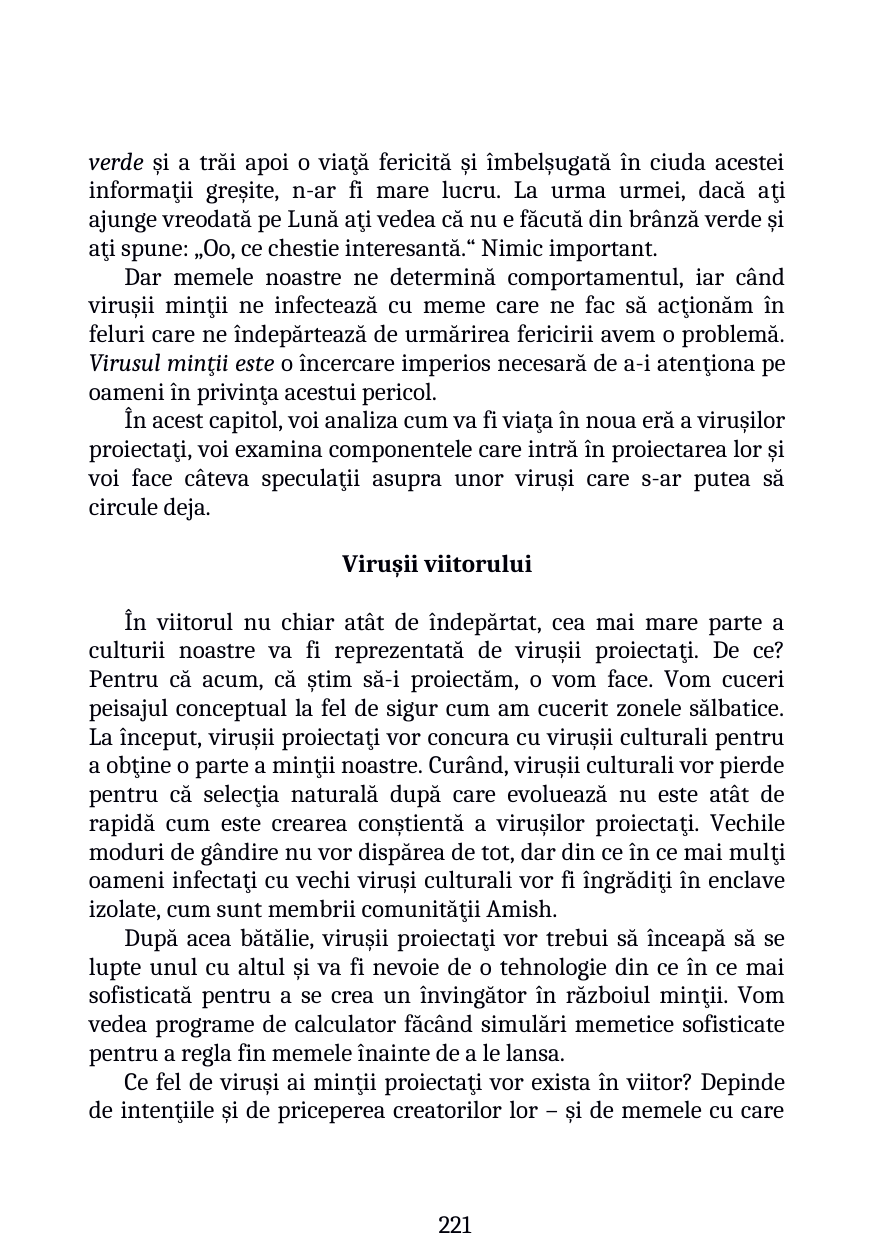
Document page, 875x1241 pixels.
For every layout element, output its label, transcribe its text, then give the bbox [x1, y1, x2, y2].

text Dar memele noastre ne determină comportamentul, iar când viruşii minţii ne infectează cu meme care ne fac să acţionăm în feluri care ne îndepărtează de urmărirea fericirii avem o problemă. Virusul minţii este o încercare imperios necesară de a-i atenţiona pe oameni în privinţa acestui pericol. [89, 262, 785, 406]
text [89, 1067, 785, 1125]
subtitle Viruşii viitorului [89, 550, 785, 579]
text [89, 147, 785, 262]
text În acest capitol, voi analiza cum va fi viaţa în noua eră a viruşilor proiectaţi, voi examina componentele care intră în proiectarea lor şi voi face câteva speculaţii asupra unor viruşi care s-ar putea să circule deja. [89, 406, 785, 521]
text În viitorul nu chiar atât de îndepărtat, cea mai mare parte a culturii noastre va fi reprezentată de viruşii proiectaţi. De ce? Pentru că acum, că ştim să-i proiectăm, o vom face. Vom cuceri peisajul conceptual la fel de sigur cum am cucerit zonele sălbatice. La început, viruşii proiectaţi vor concura cu viruşii culturali pentru a obţine o parte a minţii noastre. Curând, viruşii culturali vor pierde pentru că selecţia naturală după care evoluează nu este atât de rapidă cum este crearea conştientă a viruşilor proiectaţi. Vechile moduri de gândire nu vor dispărea de tot, dar din ce în ce mai mulţi oameni infectaţi cu vechi viruşi culturali vor fi îngrădiţi în enclave izolate, cum sunt membrii comunităţii Amish. [89, 607, 785, 924]
text După acea bătălie, viruşii proiectaţi vor trebui să înceapă să se lupte unul cu altul şi va fi nevoie de o tehnologie din ce în ce mai sofisticată pentru a se crea un învingător în războiul minţii. Vom vedea programe de calculator făcând simulări memetice sofisticate pentru a regla fin memele înainte de a le lansa. [89, 924, 785, 1067]
